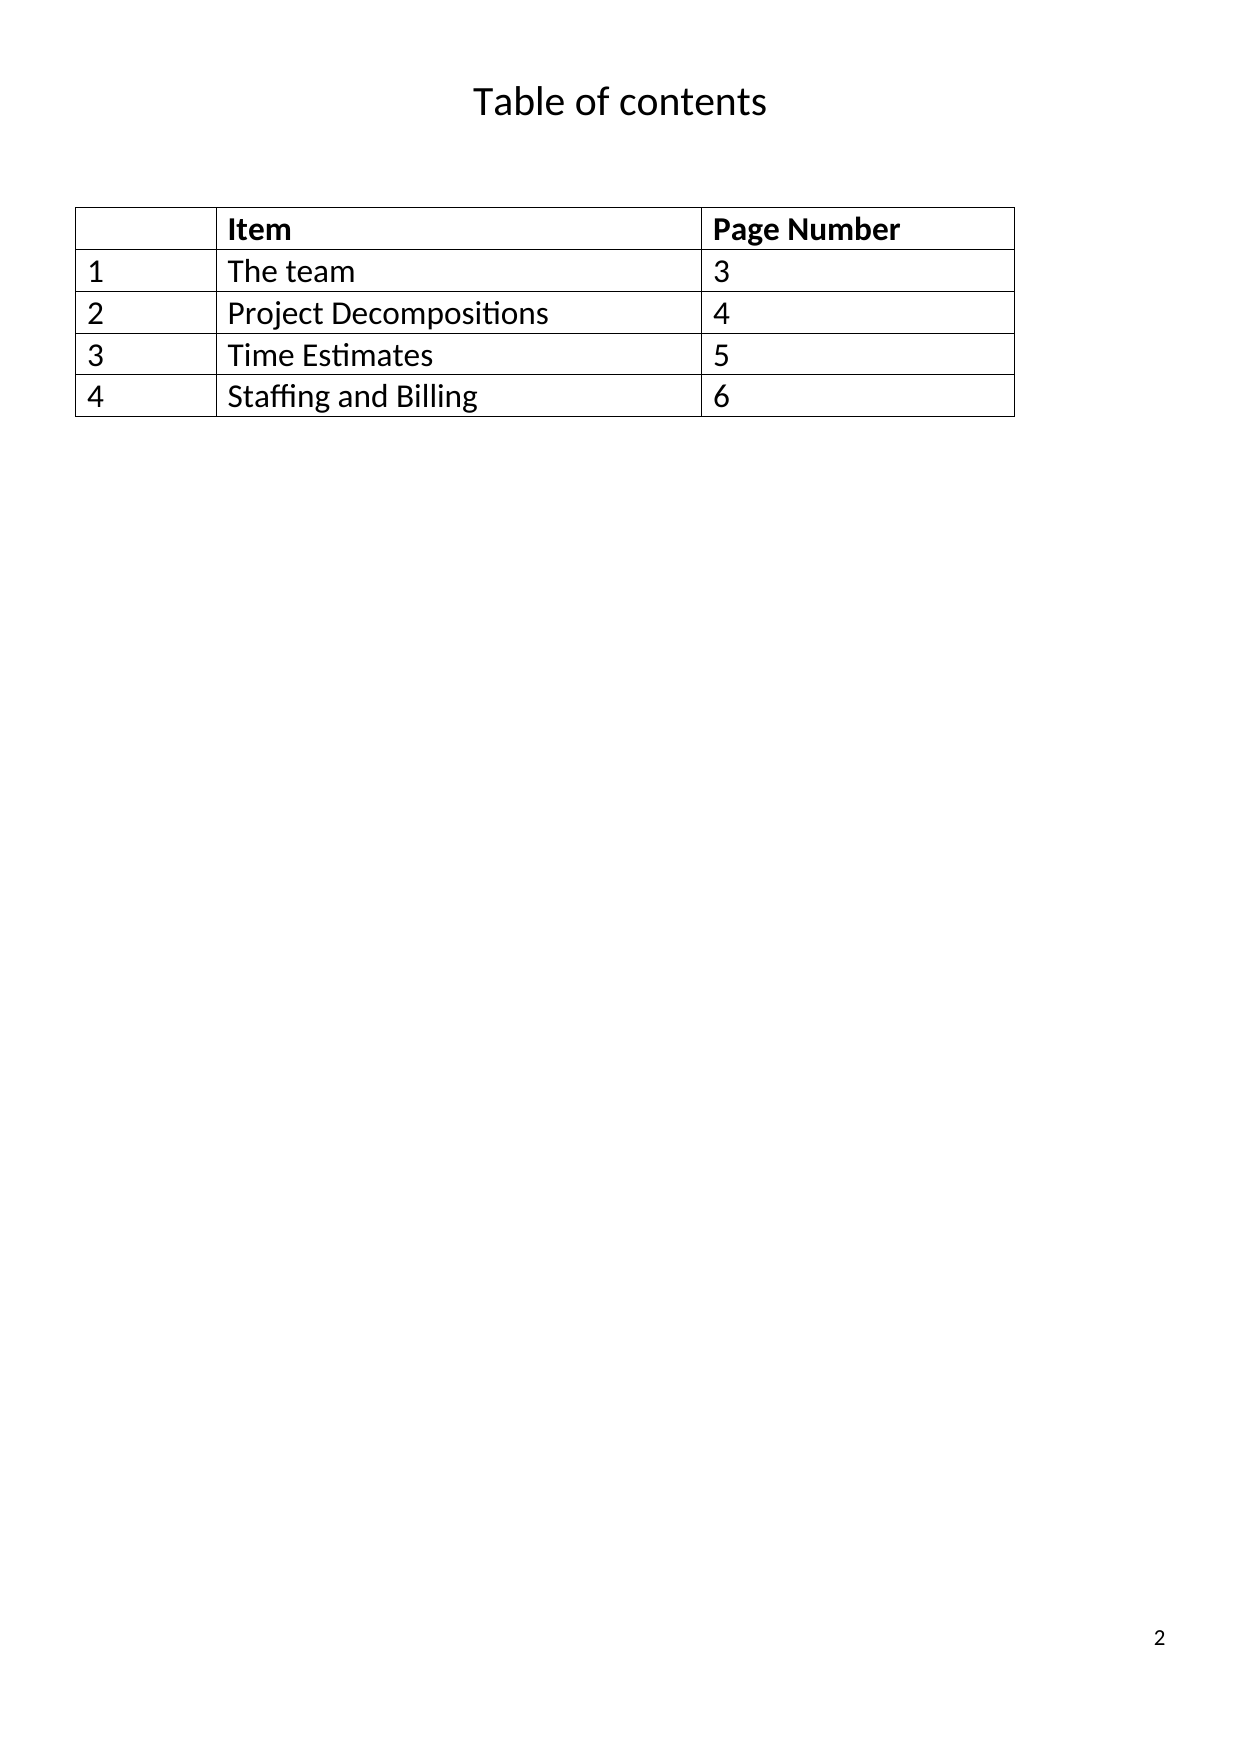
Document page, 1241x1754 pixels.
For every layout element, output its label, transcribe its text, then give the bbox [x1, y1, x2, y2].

table_cell 2 [76, 292, 216, 332]
table_cell 3 [702, 250, 1014, 291]
table_header Item [217, 208, 701, 249]
table_cell 6 [702, 375, 1014, 416]
table_cell 4 [702, 292, 1014, 332]
table_cell 4 [76, 375, 216, 416]
table_cell Staffing and Billing [217, 375, 701, 416]
table_header Page Number [702, 208, 1014, 249]
table_header [76, 208, 216, 249]
table_cell 3 [76, 334, 216, 374]
table_cell The team [217, 250, 701, 291]
text Table of contents [75, 75, 1165, 126]
table_cell 1 [76, 250, 216, 291]
table_cell Project Decompositions [217, 292, 701, 332]
table_cell 5 [702, 334, 1014, 374]
table_cell Time Estimates [217, 334, 701, 374]
